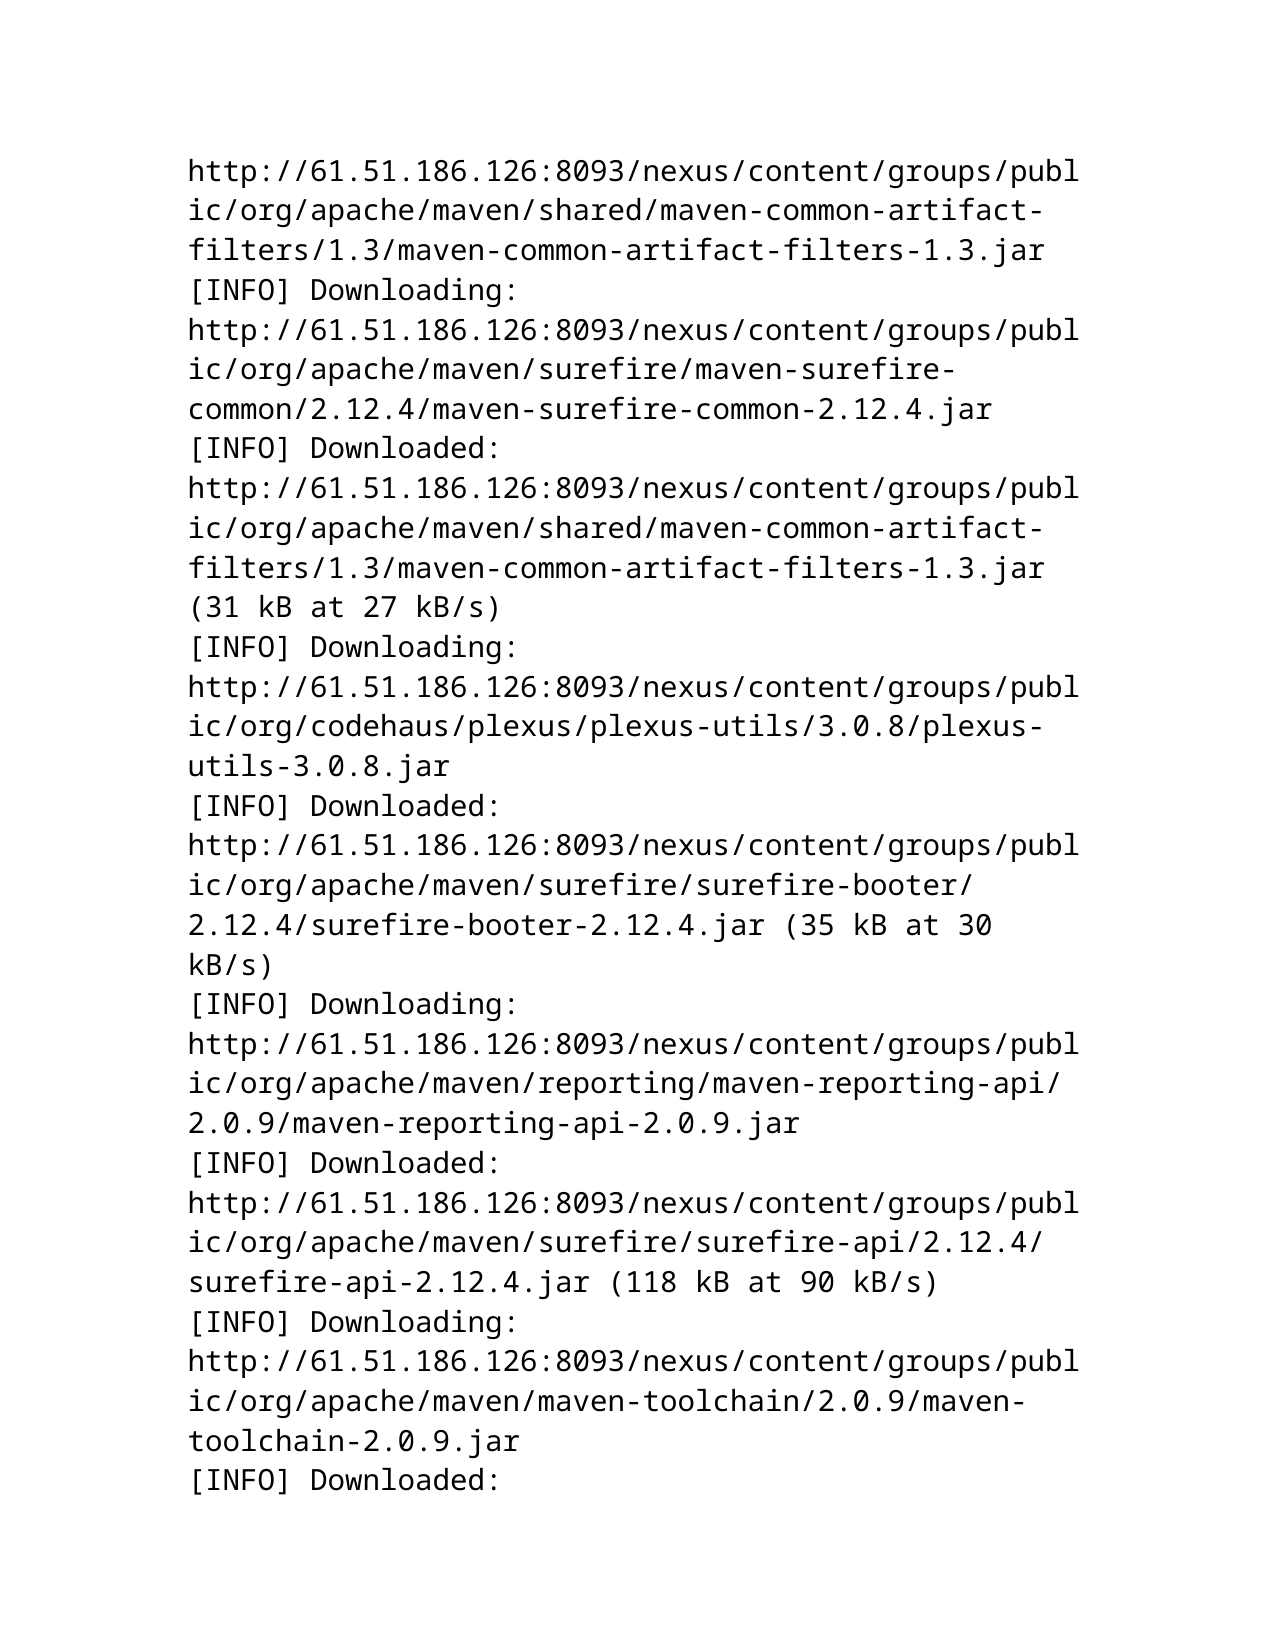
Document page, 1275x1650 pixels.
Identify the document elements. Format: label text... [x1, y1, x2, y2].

text [INFO] Downloaded: http://61.51.186.126:8093/nexus/content/groups/public/org/apache/maven/shared/maven-common-artifact-filters/1.3/maven-common-artifact-filters-1.3.jar (31 kB at 27 kB/s) [187, 428, 1087, 626]
text [INFO] Downloading: http://61.51.186.126:8093/nexus/content/groups/public/org/apache/maven/reporting/maven-reporting-api/2.0.9/maven-reporting-api-2.0.9.jar [187, 983, 1087, 1142]
text [INFO] Downloaded: http://61.51.186.126:8093/nexus/content/groups/public/org/apache/maven/surefire/surefire-booter/2.12.4/surefire-booter-2.12.4.jar (35 kB at 30 kB/s) [187, 785, 1087, 983]
text [INFO] Downloaded: http://61.51.186.126:8093/nexus/content/groups/public/org/apache/maven/surefire/surefire-api/2.12.4/surefire-api-2.12.4.jar (118 kB at 90 kB/s) [187, 1142, 1087, 1301]
text [INFO] Downloading: http://61.51.186.126:8093/nexus/content/groups/public/org/codehaus/plexus/plexus-utils/3.0.8/plexus-utils-3.0.8.jar [187, 626, 1087, 785]
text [187, 1460, 1087, 1499]
text [INFO] Downloading: http://61.51.186.126:8093/nexus/content/groups/public/org/apache/maven/maven-toolchain/2.0.9/maven-toolchain-2.0.9.jar [187, 1301, 1087, 1460]
text [INFO] Downloading: http://61.51.186.126:8093/nexus/content/groups/public/org/apache/maven/surefire/maven-surefire-common/2.12.4/maven-surefire-common-2.12.4.jar [187, 269, 1087, 428]
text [187, 150, 1087, 269]
